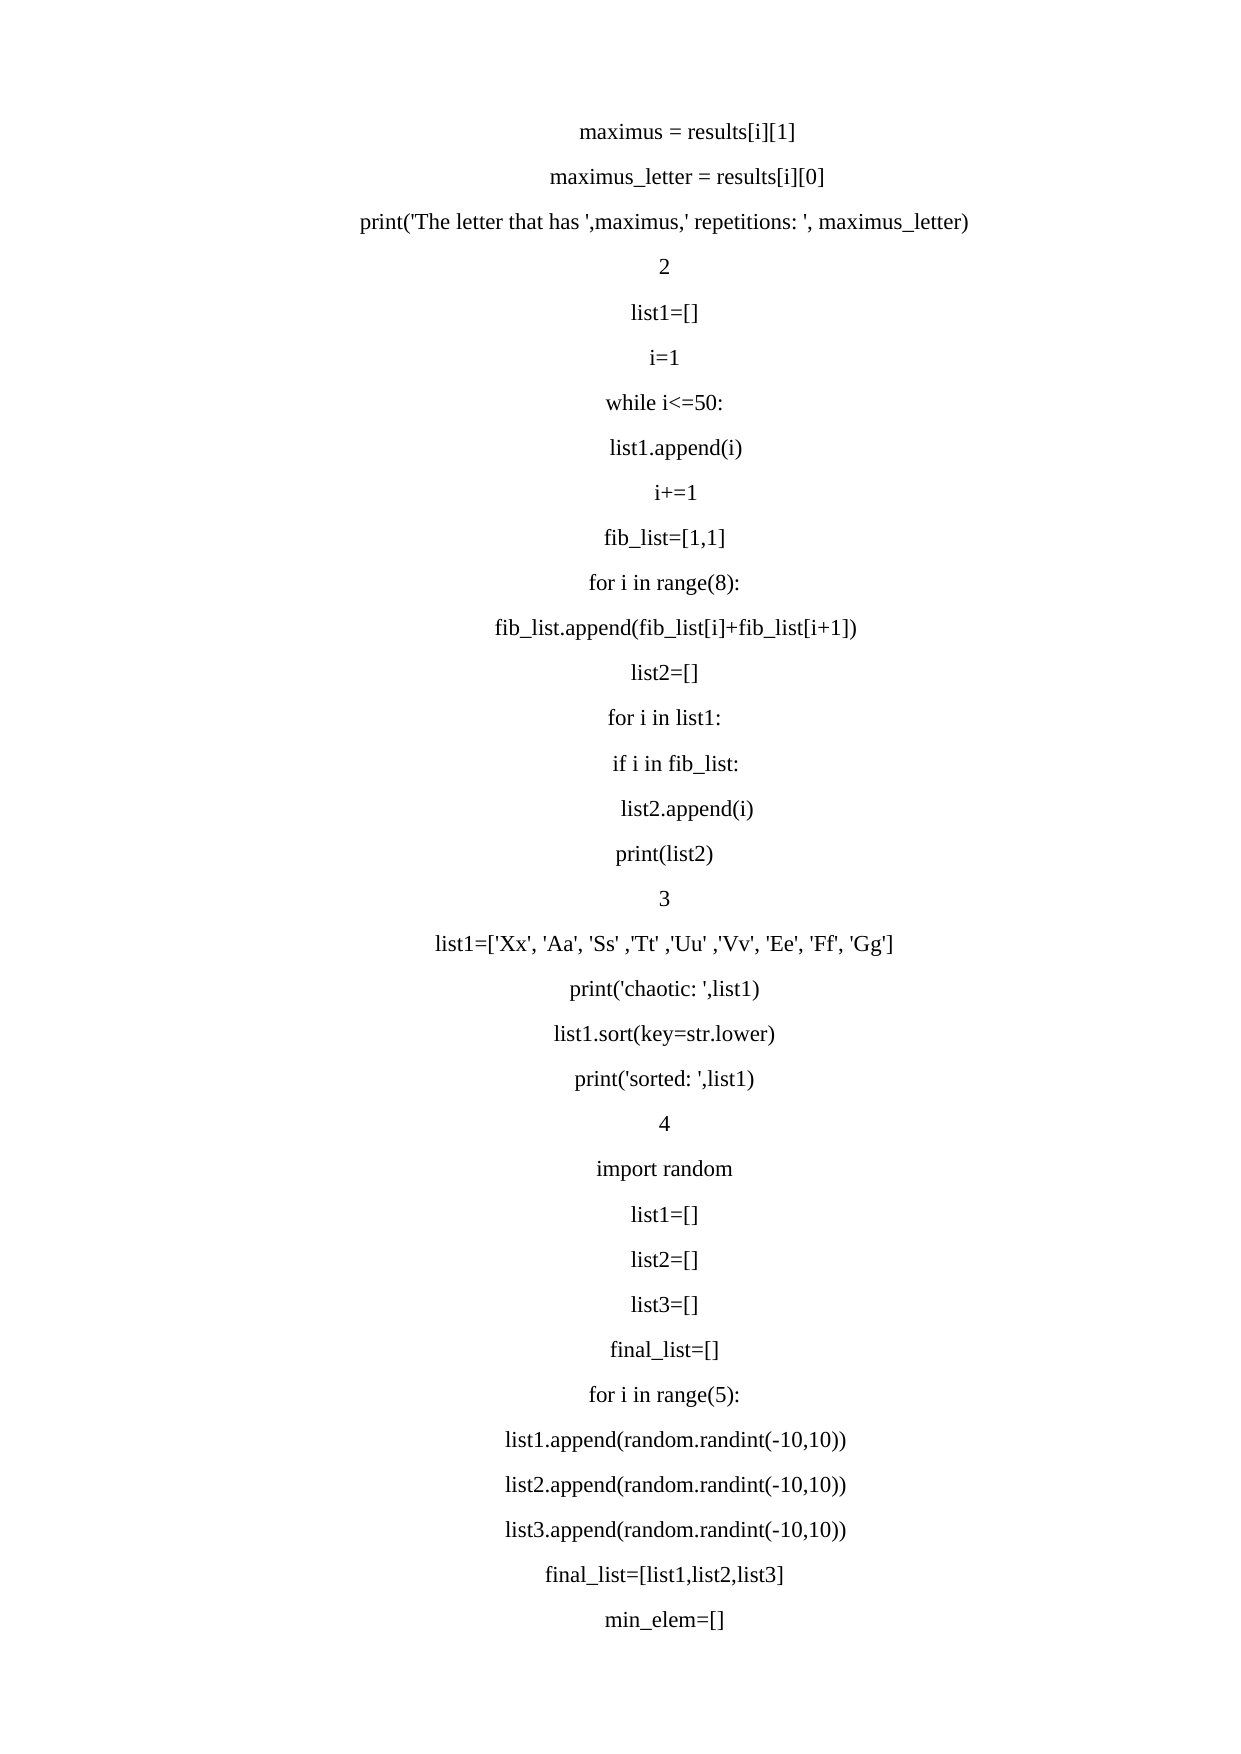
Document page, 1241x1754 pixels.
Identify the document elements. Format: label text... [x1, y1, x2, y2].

text final_list=[list1,list2,list3] [177, 1561, 1152, 1588]
text final_list=[] [177, 1336, 1152, 1362]
text fib_list=[1,1] [177, 524, 1152, 550]
text list3=[] [177, 1291, 1152, 1317]
text for i in range(8): [177, 569, 1152, 596]
text import random [177, 1156, 1152, 1182]
text list1=[] [177, 298, 1152, 325]
text i+=1 [177, 479, 1152, 505]
text list1.append(random.randint(-10,10)) [177, 1426, 1152, 1452]
text for i in range(5): [177, 1381, 1152, 1407]
text maximus = results[i][1] [177, 118, 1152, 144]
text min_elem=[] [177, 1607, 1152, 1633]
text list2=[] [177, 659, 1152, 686]
text 4 [177, 1110, 1152, 1137]
text list2.append(random.randint(-10,10)) [177, 1471, 1152, 1498]
text fib_list.append(fib_list[i]+fib_list[i+1]) [177, 614, 1152, 641]
text for i in list1: [177, 704, 1152, 731]
text print('The letter that has ',maximus,' repetitions: ', maximus_letter) [177, 208, 1152, 235]
text list1.sort(key=str.lower) [177, 1020, 1152, 1047]
text list2=[] [177, 1246, 1152, 1272]
text print('sorted: ',list1) [177, 1065, 1152, 1092]
text print(list2) [177, 840, 1152, 866]
text while i<=50: [177, 389, 1152, 415]
text 2 [177, 253, 1152, 280]
text print('chaotic: ',list1) [177, 975, 1152, 1001]
text if i in fib_list: [177, 749, 1152, 776]
text list1=['Xx', 'Aa', 'Ss' ,'Tt' ,'Uu' ,'Vv', 'Ee', 'Ff', 'Gg'] [177, 930, 1152, 956]
text 3 [177, 885, 1152, 911]
text list3.append(random.randint(-10,10)) [177, 1516, 1152, 1543]
text list1.append(i) [177, 434, 1152, 460]
text maximus_letter = results[i][0] [177, 163, 1152, 189]
text i=1 [177, 344, 1152, 370]
text list2.append(i) [177, 795, 1152, 821]
text list1=[] [177, 1201, 1152, 1227]
